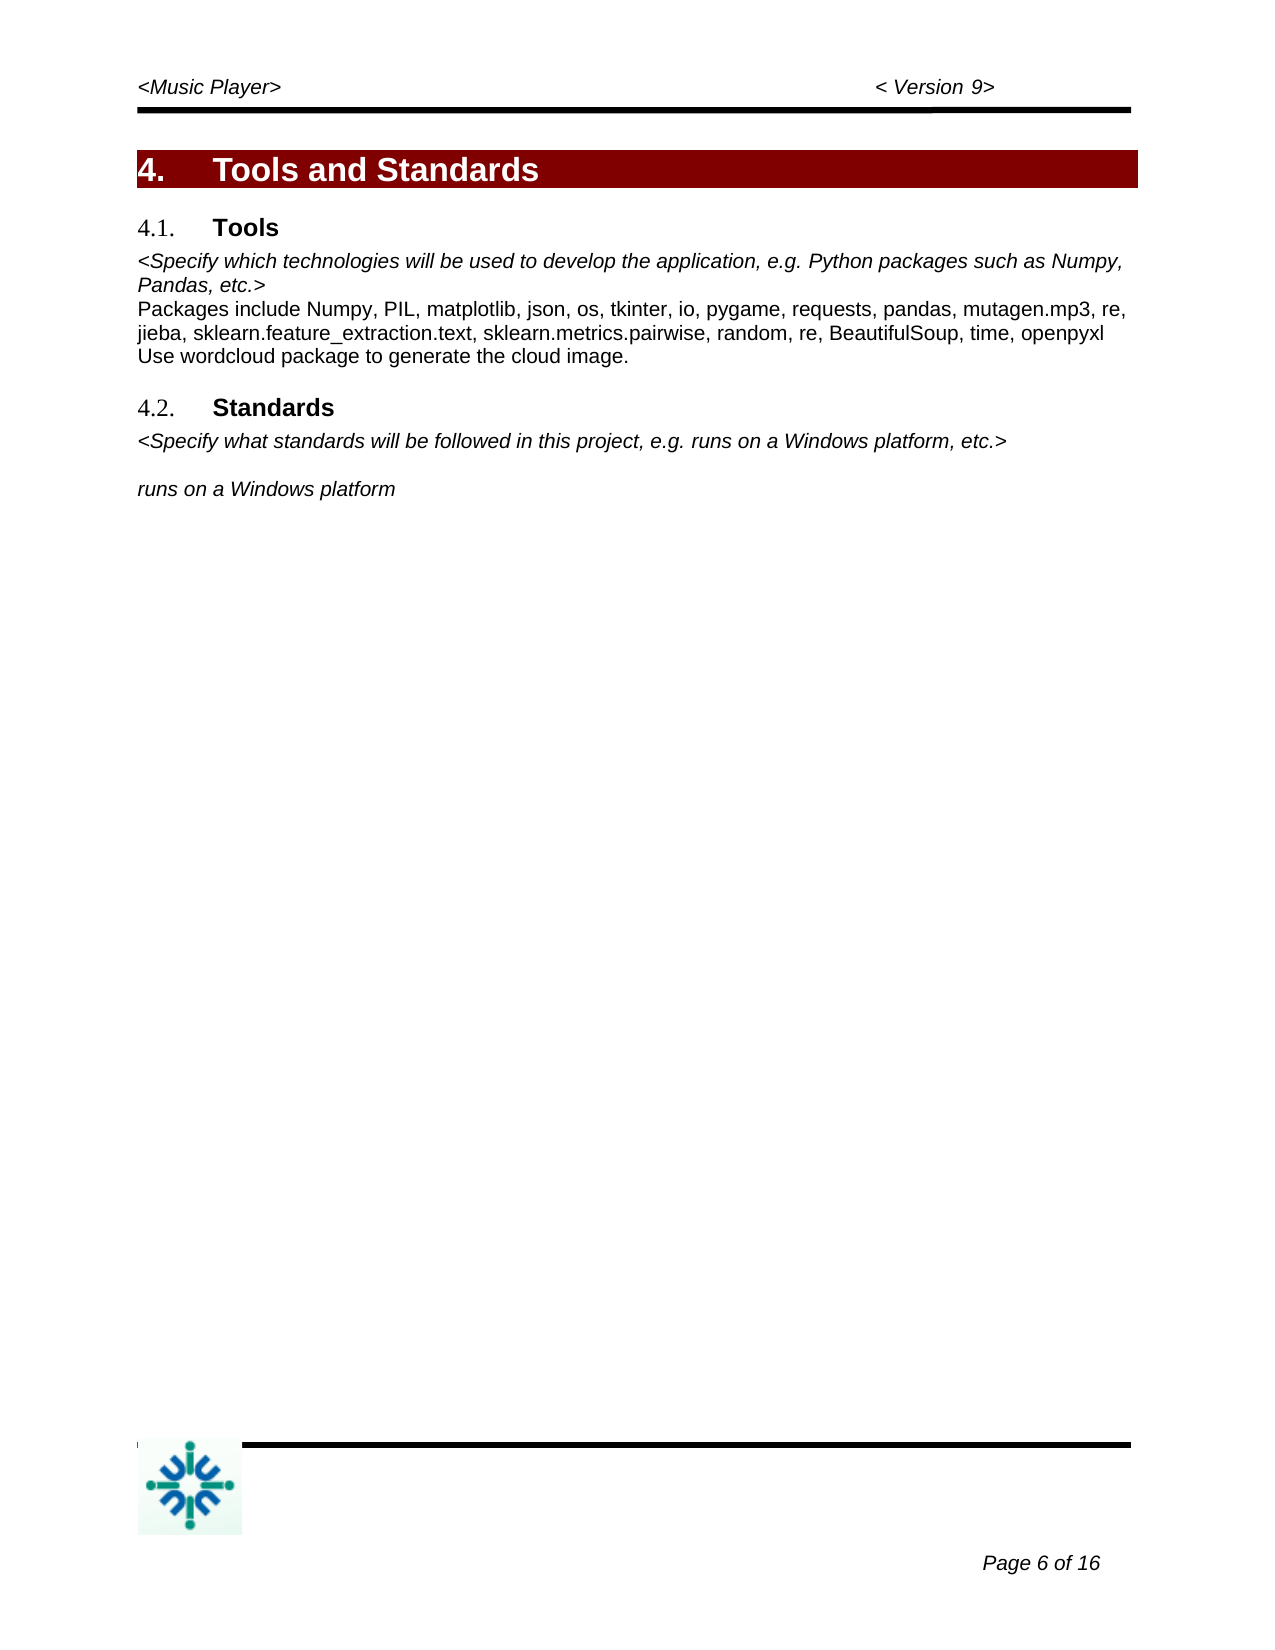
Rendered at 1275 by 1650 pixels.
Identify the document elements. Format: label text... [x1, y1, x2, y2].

picture [137, 1438, 243, 1535]
text <Specify what standards will be followed in this project, e.g. runs on a Windows platform, etc.> [137, 428, 1138, 452]
text Use wordcloud package to generate the cloud image. [137, 344, 1138, 368]
text <Specify which technologies will be used to develop the application, e.g. Python packages such as Numpy, Pandas, etc.> [137, 248, 1138, 296]
subtitle Standards [137, 393, 1138, 422]
subtitle Tools and Standards [137, 150, 1138, 188]
text runs on a Windows platform [137, 476, 1138, 500]
text Packages include Numpy, PIL, matplotlib, json, os, tkinter, io, pygame, requests, pandas, mutagen.mp3, re, jieba, sklearn.feature_extraction.text, sklearn.metrics.pairwise, random, re, BeautifulSoup, time, openpyxl [137, 296, 1138, 344]
subtitle Tools [137, 213, 1138, 242]
